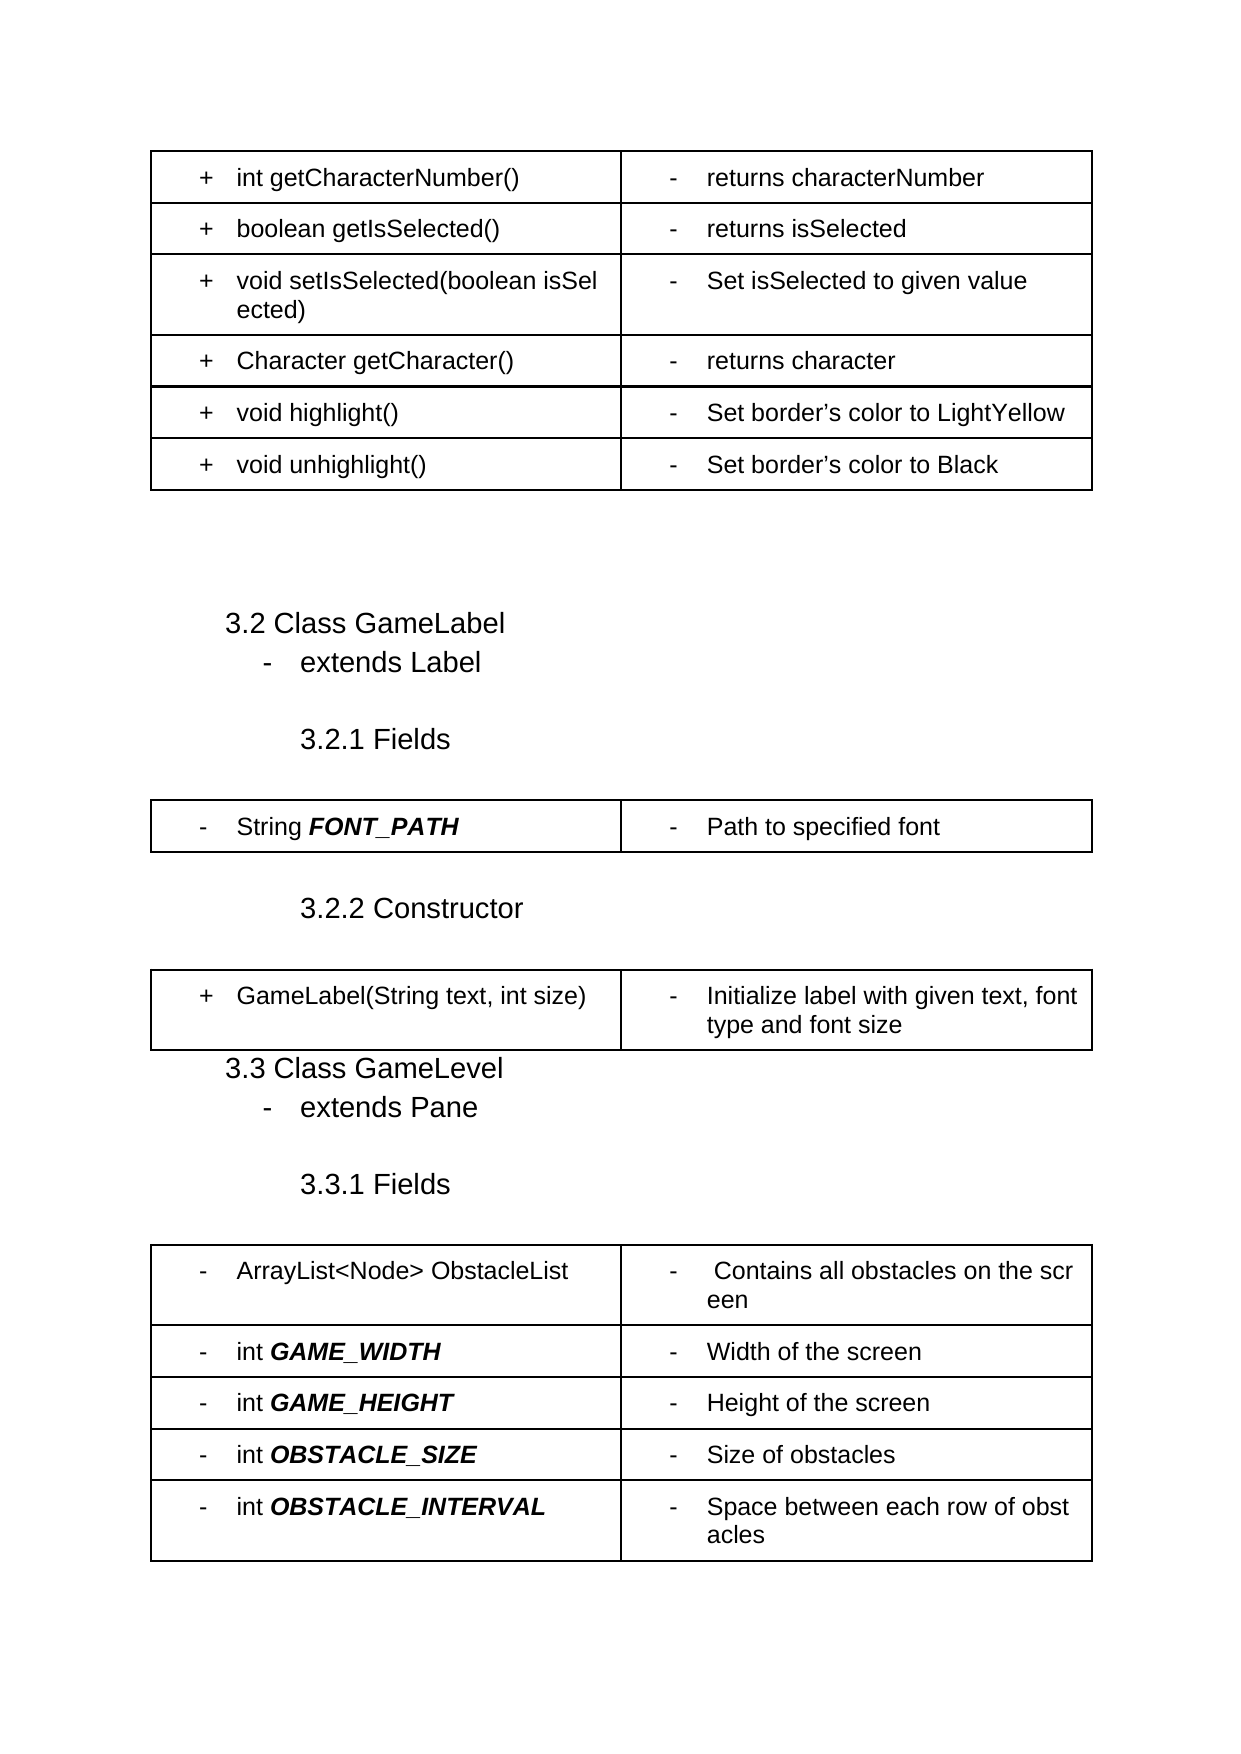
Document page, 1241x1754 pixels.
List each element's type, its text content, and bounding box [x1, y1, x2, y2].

table_cell returns character [622, 336, 1091, 385]
table_cell Size of obstacles [622, 1430, 1091, 1479]
table_cell Height of the screen [622, 1378, 1091, 1427]
table_cell Space between each row of obstacles [622, 1481, 1091, 1559]
table_header returns characterNumber [622, 152, 1091, 202]
table_cell Width of the screen [622, 1326, 1091, 1376]
table_header Path to specified font [622, 801, 1091, 851]
table_cell void setIsSelected(boolean isSelected) [152, 255, 620, 334]
table_cell boolean getIsSelected() [152, 204, 620, 253]
table_cell returns isSelected [622, 204, 1091, 253]
text 3.3 Class GameLevel [150, 1051, 1090, 1084]
text 3.2 Class GameLabel [150, 606, 1090, 640]
list extends Label [262, 645, 1090, 678]
text 3.3.1 Fields [150, 1167, 1090, 1200]
table_header GameLabel(String text, int size) [152, 971, 620, 1049]
table_cell Set isSelected to given value [622, 255, 1091, 334]
table_header String FONT_PATH [152, 801, 620, 851]
table_header int getCharacterNumber() [152, 152, 620, 202]
table_header ArrayList<Node> ObstacleList [152, 1246, 620, 1324]
table_cell int GAME_WIDTH [152, 1326, 620, 1376]
table_header Initialize label with given text, font type and font size [622, 971, 1091, 1049]
table_cell int GAME_HEIGHT [152, 1378, 620, 1427]
table_cell int OBSTACLE_SIZE [152, 1430, 620, 1479]
table_header Contains all obstacles on the screen [622, 1246, 1091, 1324]
table_cell Set border’s color to LightYellow [622, 388, 1091, 437]
table_cell Set border’s color to Black [622, 439, 1091, 489]
table_cell int OBSTACLE_INTERVAL [152, 1481, 620, 1559]
text 3.2.2 Constructor [150, 891, 1090, 925]
list extends Pane [262, 1089, 1090, 1123]
text 3.2.1 Fields [150, 722, 1090, 756]
table_cell void highlight() [152, 388, 620, 437]
table_cell void unhighlight() [152, 439, 620, 489]
table_cell Character getCharacter() [152, 336, 620, 385]
